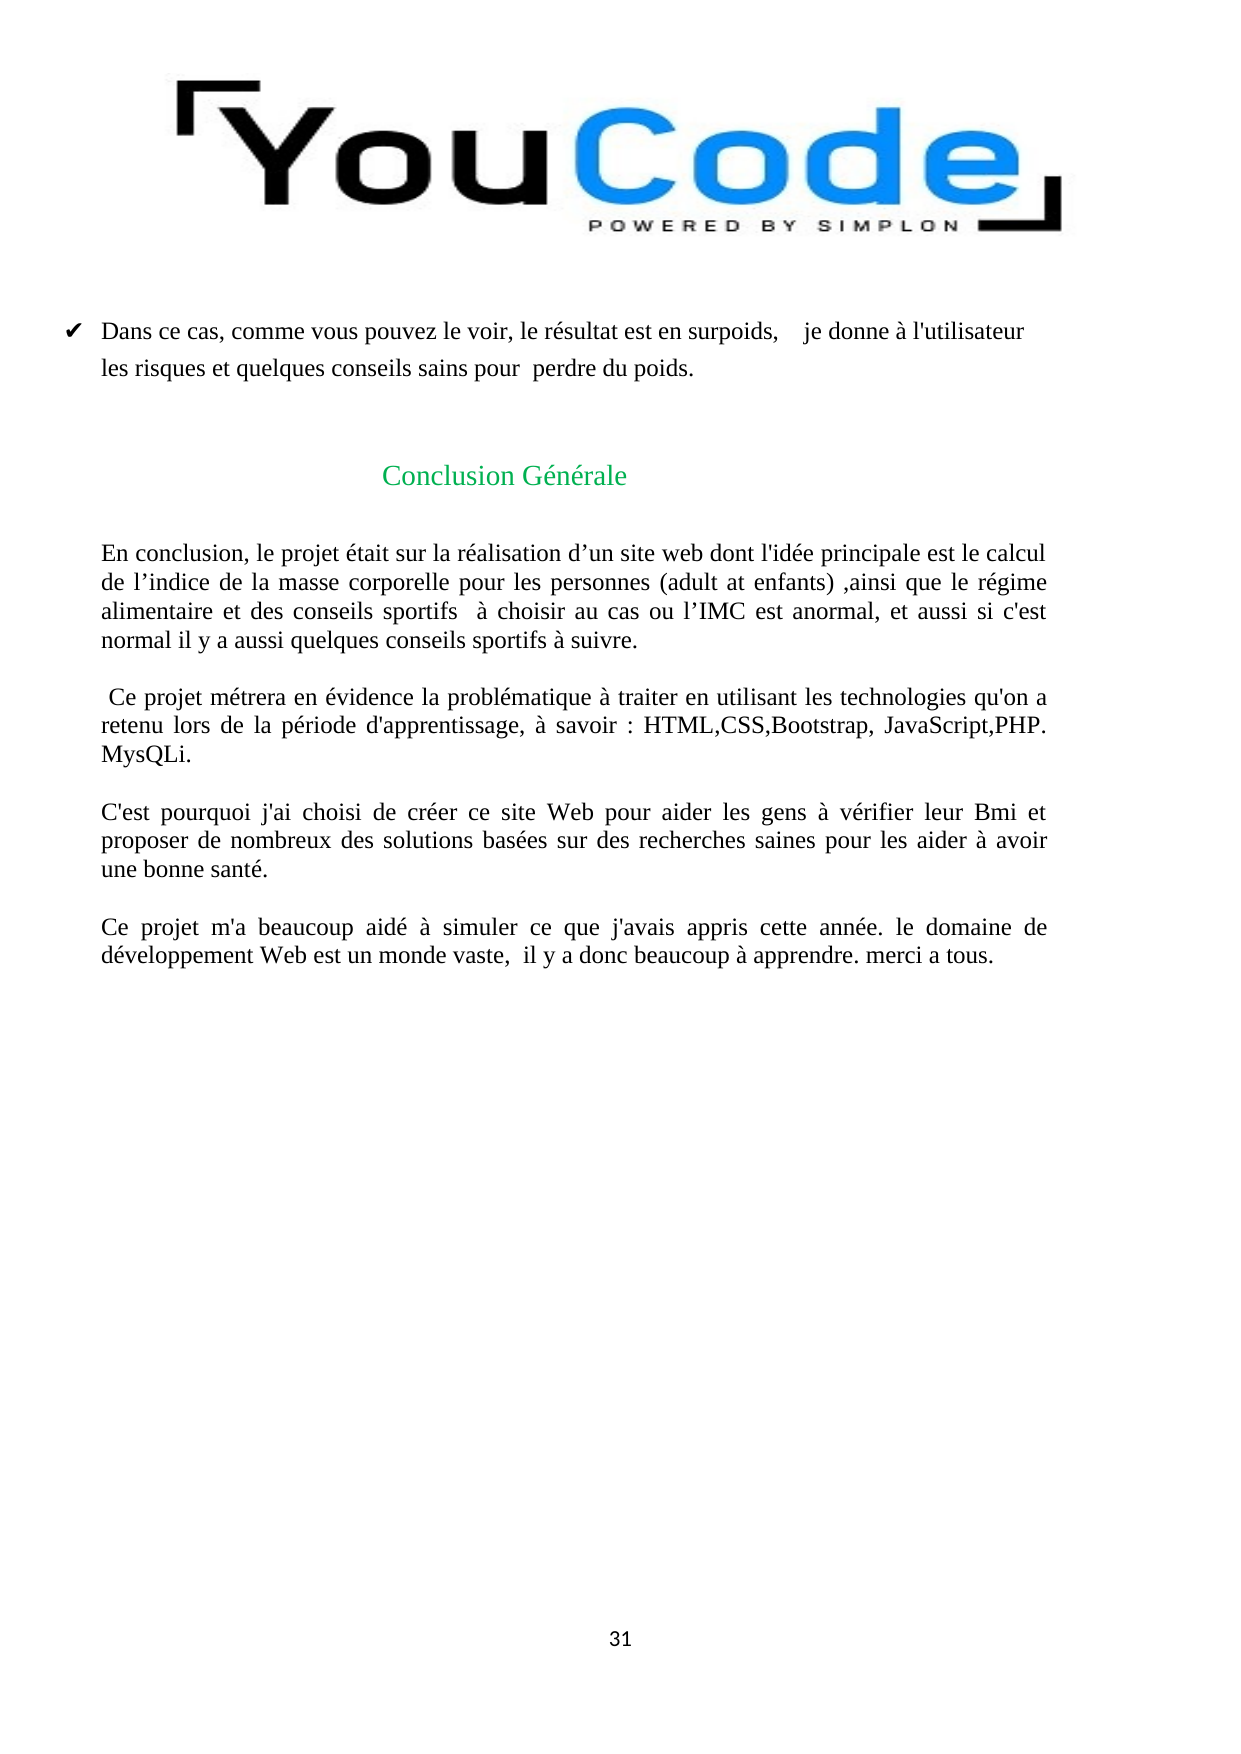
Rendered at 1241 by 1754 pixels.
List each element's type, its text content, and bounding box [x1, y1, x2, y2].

list Dans ce cas, comme vous pouvez le voir, le résultat est en surpoids, je donne à l'utilisateur les risques et quelques conseils sains pour perdre du poids. [63, 302, 1048, 382]
text Conclusion Générale [207, 458, 1048, 491]
picture [147, 73, 1095, 241]
text En conclusion, le projet était sur la réalisation d’un site web dont l'idée principale est le calcul de l’indice de la masse corporelle pour les personnes (adult at enfants) ,ainsi que le régime alimentaire et des conseils sportifs à choisir au cas ou l’IMC est anormal, et aussi si c'est normal il y a aussi quelques conseils sportifs à suivre. [101, 538, 1048, 653]
text Ce projet métrera en évidence la problématique à traiter en utilisant les technologies qu'on a retenu lors de la période d'apprentissage, à savoir : HTML,CSS,Bootstrap, JavaScript,PHP. MysQLi. [101, 682, 1048, 768]
text C'est pourquoi j'ai choisi de créer ce site Web pour aider les gens à vérifier leur Bmi et proposer de nombreux des solutions basées sur des recherches saines pour les aider à avoir une bonne santé. [101, 797, 1048, 883]
text Ce projet m'a beaucoup aidé à simuler ce que j'avais appris cette année. le domaine de développement Web est un monde vaste, il y a donc beaucoup à apprendre. merci a tous. [101, 912, 1048, 969]
